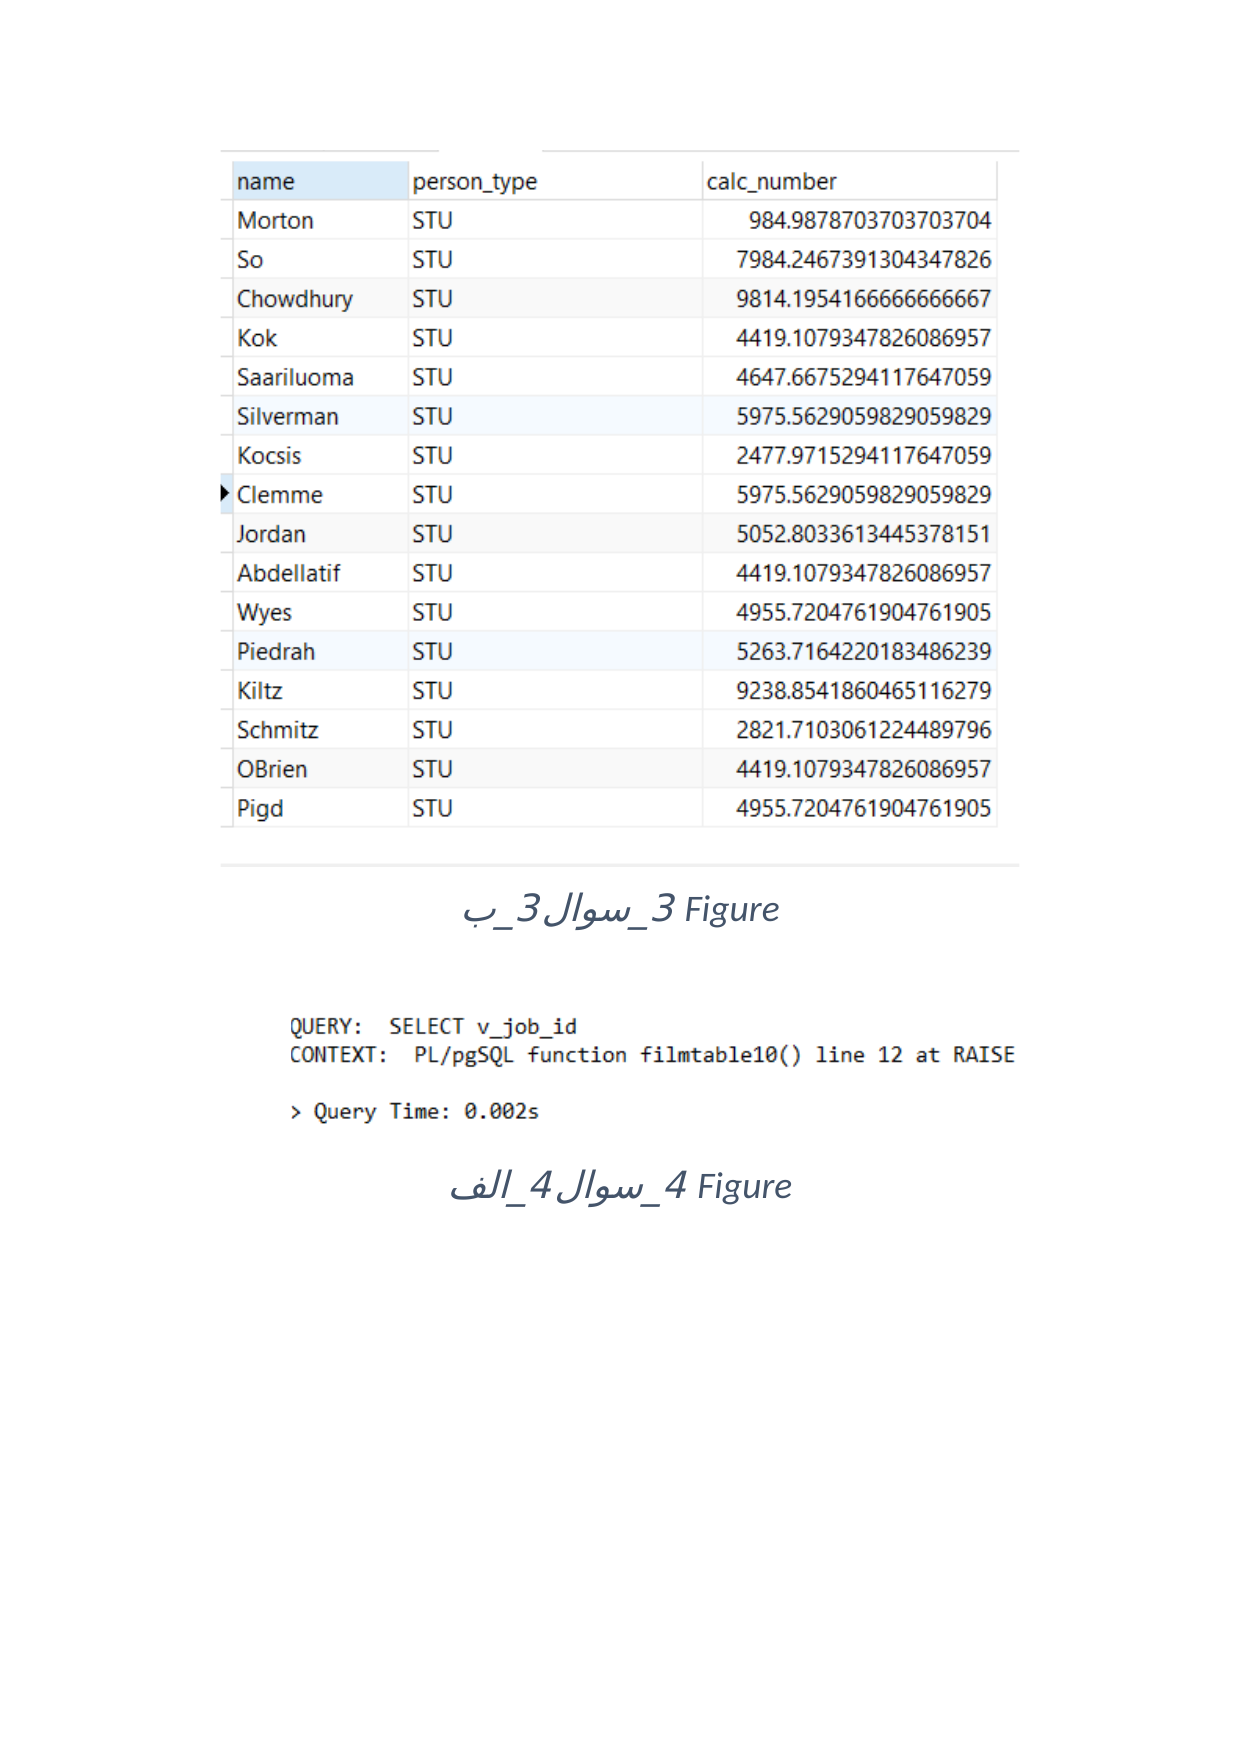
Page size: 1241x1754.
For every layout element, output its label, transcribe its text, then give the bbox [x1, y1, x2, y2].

picture [220, 150, 1020, 867]
text Figure 3_سوال3_ب [150, 885, 1090, 931]
text Figure 4_سوال4_الف [150, 1162, 1090, 1208]
picture [291, 998, 1091, 1144]
